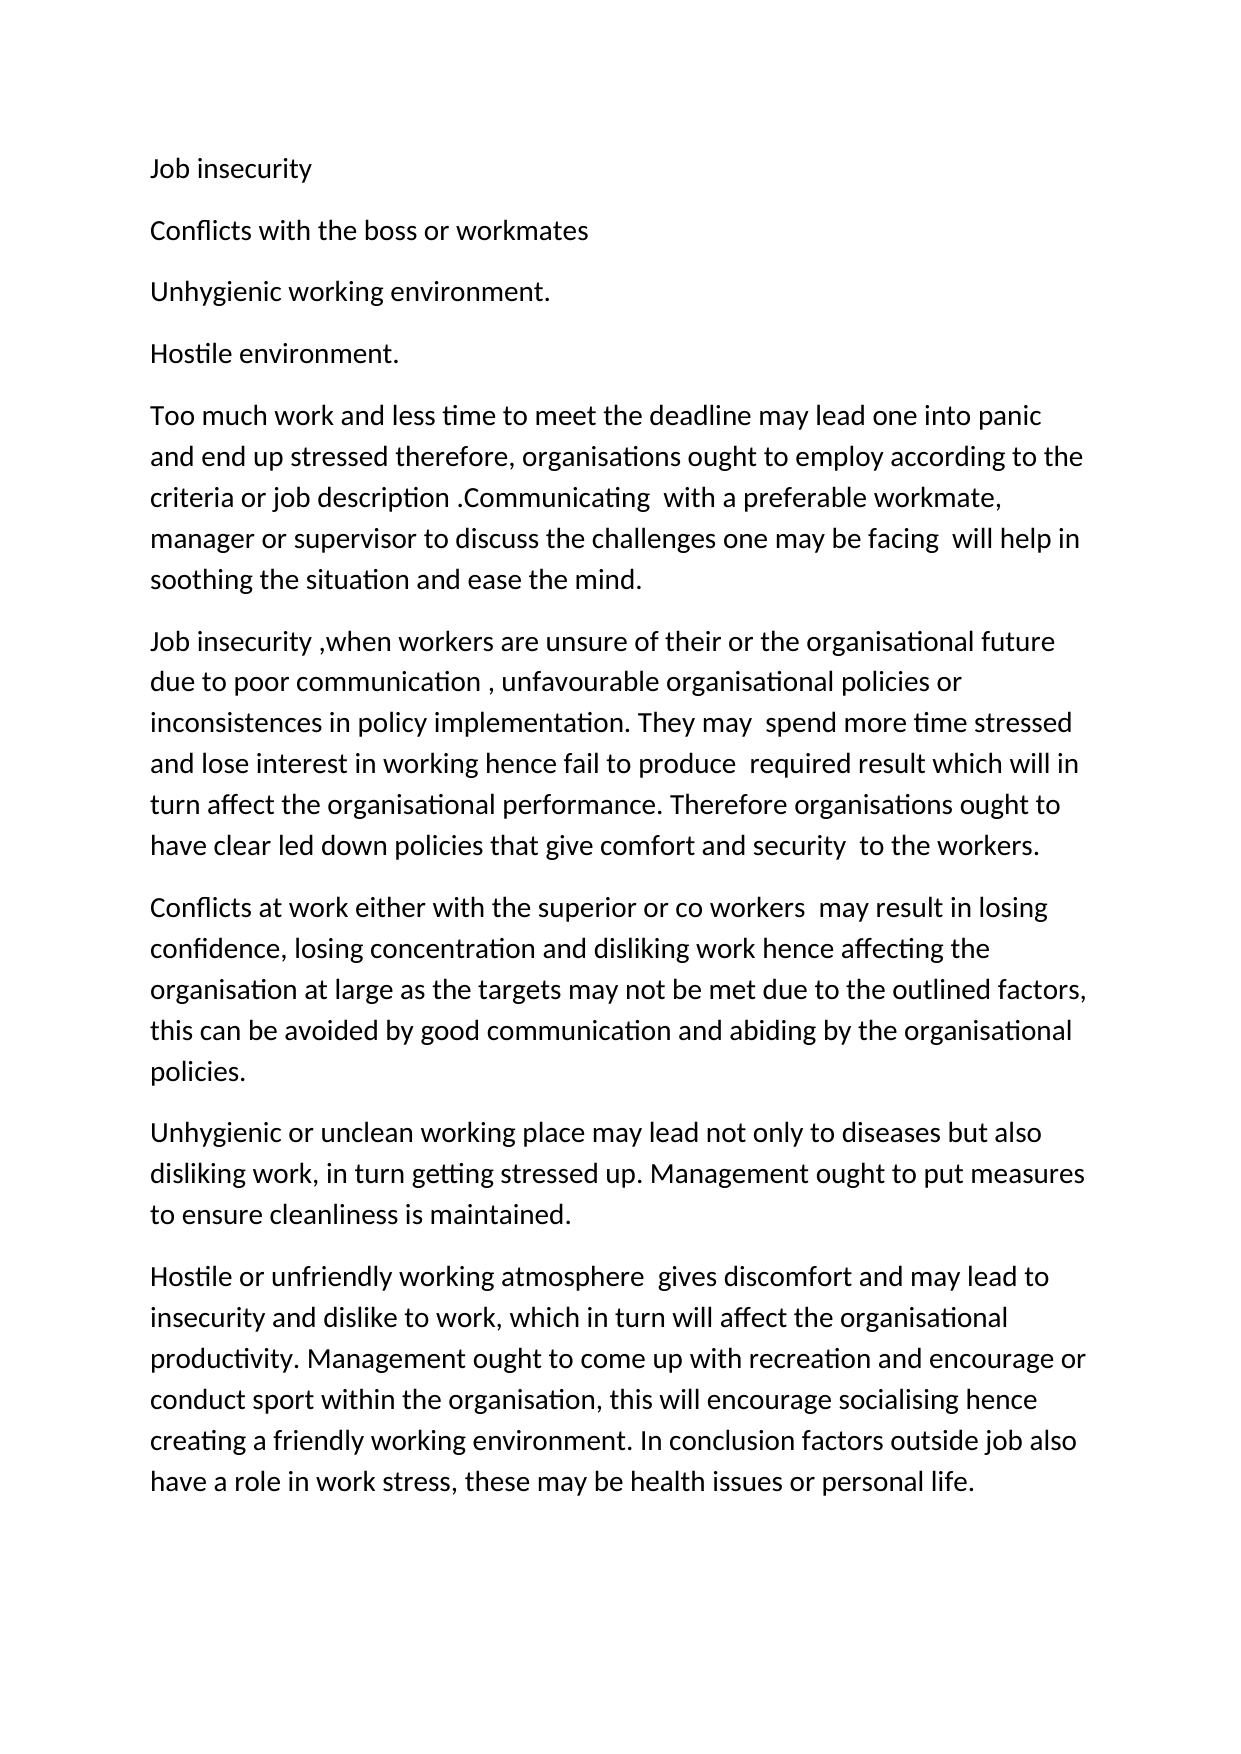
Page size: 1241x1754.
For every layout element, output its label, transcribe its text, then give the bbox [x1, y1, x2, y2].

text Unhygienic working environment. [150, 273, 1090, 309]
text Job insecurity ,when workers are unsure of their or the organisational future due to poor communication , unfavourable organisational policies or inconsistences in policy implementation. They may spend more time stressed and lose interest in working hence fail to produce required result which will in turn affect the organisational performance. Therefore organisations ought to have clear led down policies that give comfort and security to the workers. [150, 623, 1090, 863]
text Job insecurity [150, 150, 1090, 186]
text Unhygienic or unclean working place may lead not only to diseases but also disliking work, in turn getting stressed up. Management ought to put measures to ensure cleanliness is maintained. [150, 1114, 1090, 1232]
text Hostile environment. [150, 335, 1090, 371]
text Too much work and less time to meet the deadline may lead one into panic and end up stressed therefore, organisations ought to employ according to the criteria or job description .Communicating with a preferable workmate, manager or supervisor to discuss the challenges one may be facing will help in soothing the situation and ease the mind. [150, 397, 1090, 596]
text Hostile or unfriendly working atmosphere gives discomfort and may lead to insecurity and dislike to work, which in turn will affect the organisational productivity. Management ought to come up with recreation and encourage or conduct sport within the organisation, this will encourage socialising hence creating a friendly working environment. In conclusion factors outside job also have a role in work stress, these may be health issues or personal life. [150, 1258, 1090, 1498]
text Conflicts at work either with the superior or co workers may result in losing confidence, losing concentration and disliking work hence affecting the organisation at large as the targets may not be met due to the outlined factors, this can be avoided by good communication and abiding by the organisational policies. [150, 889, 1090, 1088]
text Conflicts with the boss or workmates [150, 212, 1090, 247]
